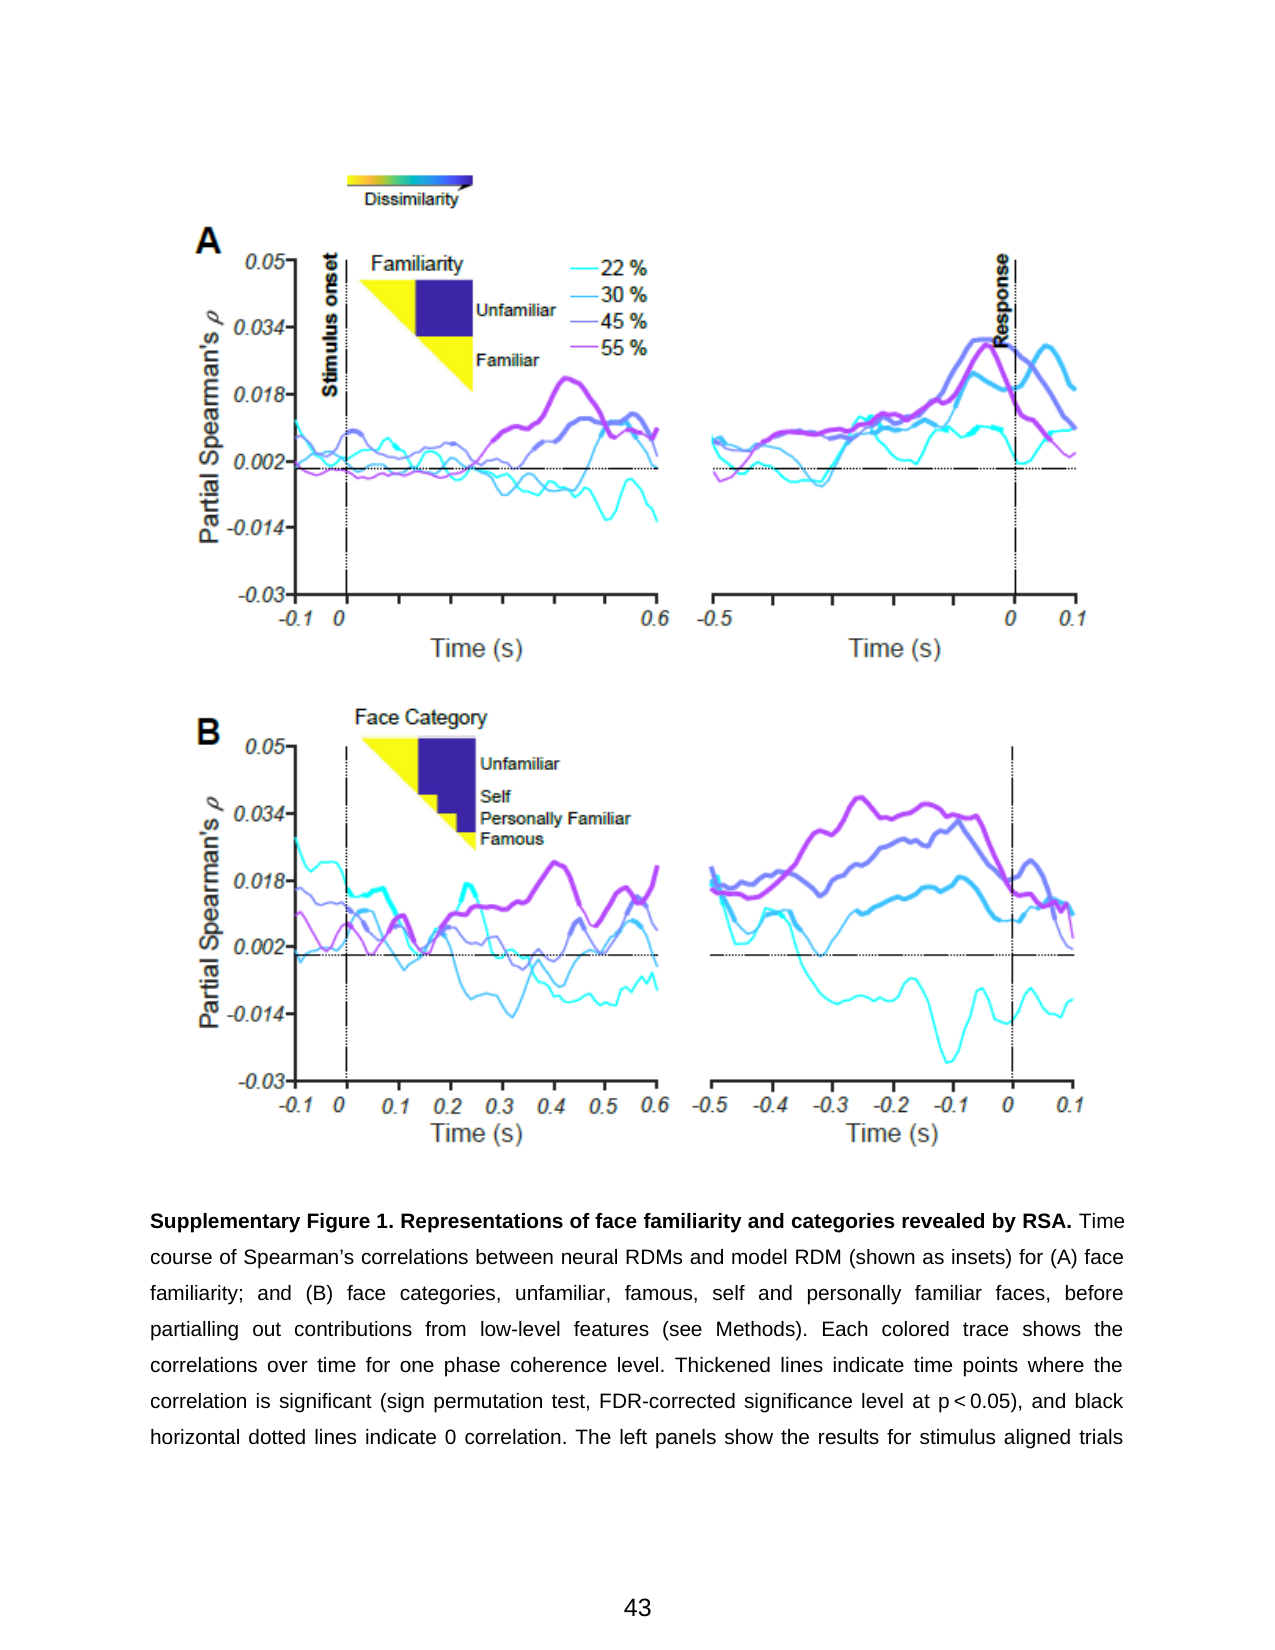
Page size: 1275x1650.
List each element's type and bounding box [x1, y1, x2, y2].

text [150, 1209, 1125, 1449]
